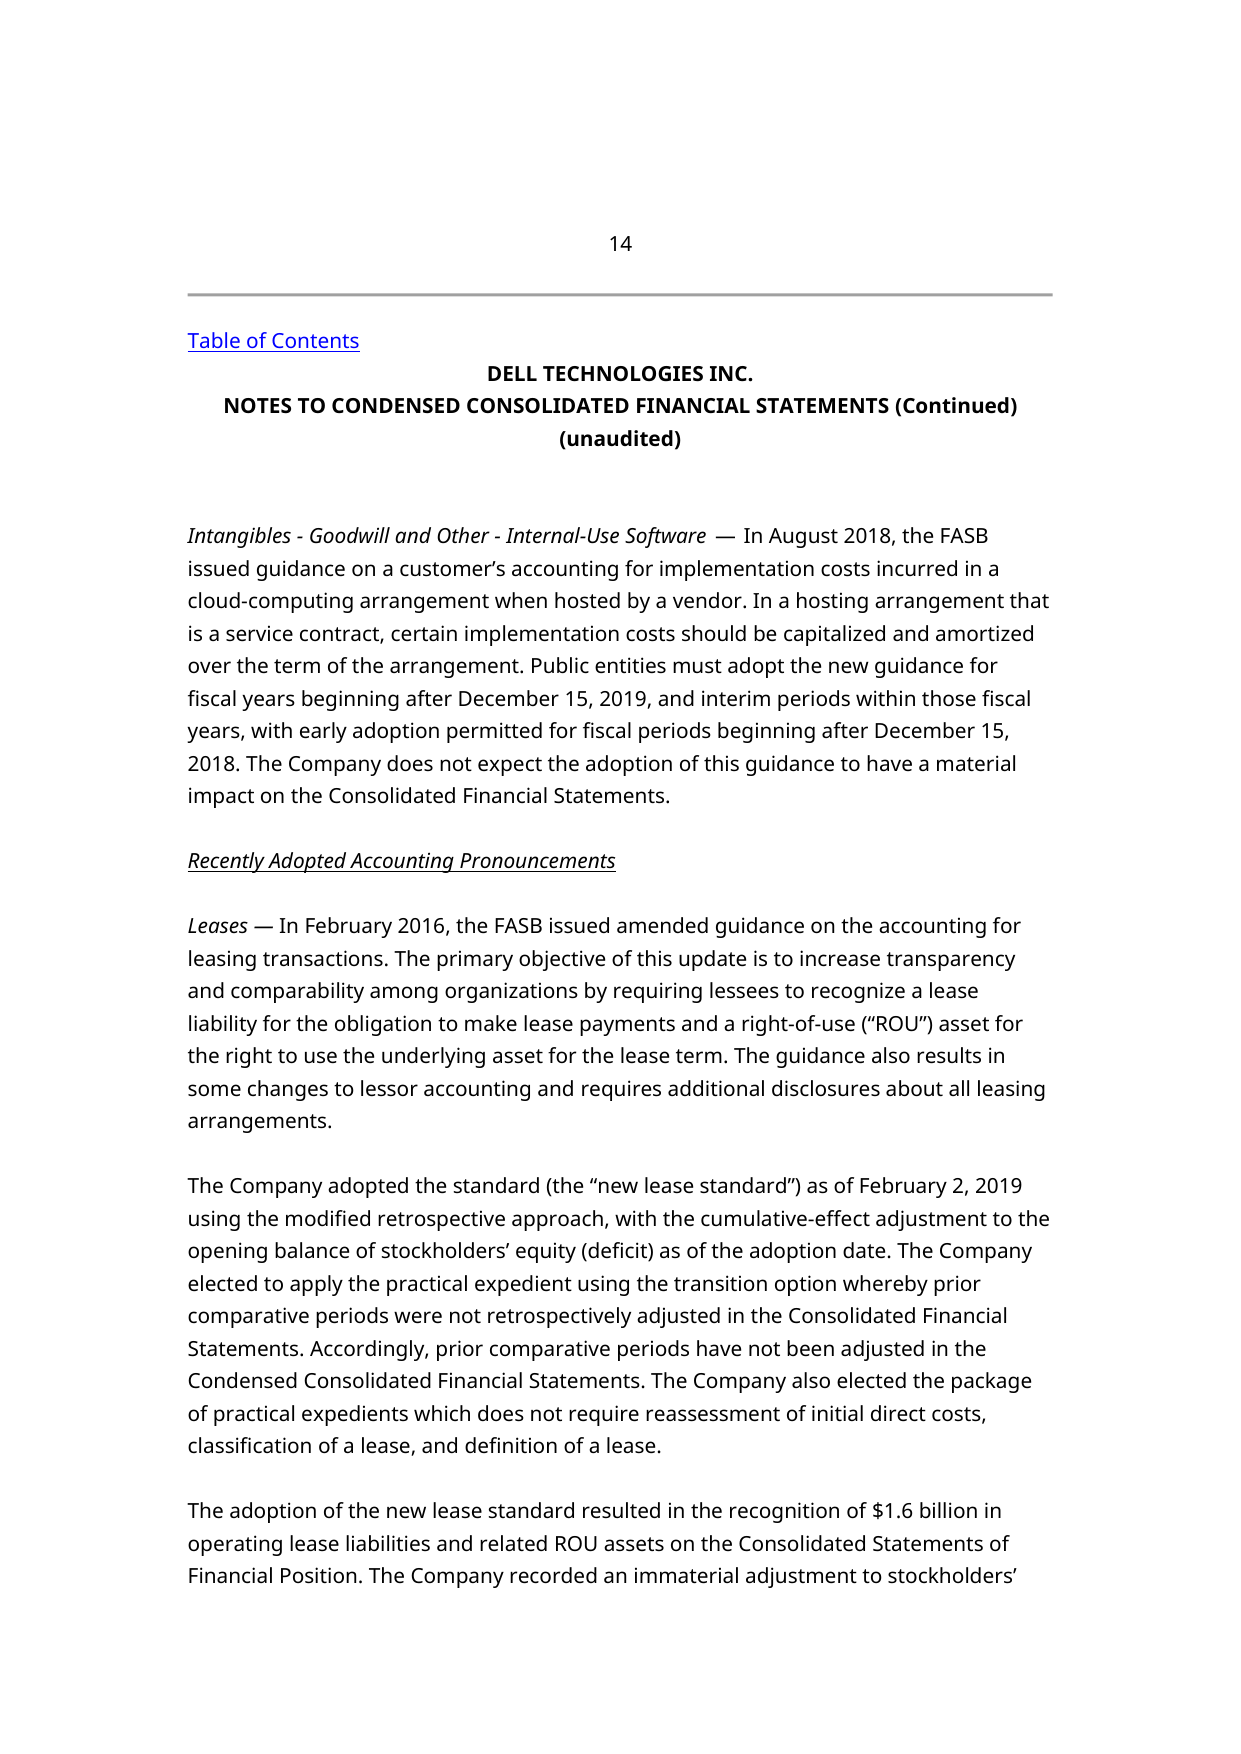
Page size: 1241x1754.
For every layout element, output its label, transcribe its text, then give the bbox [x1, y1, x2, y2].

text The Company adopted the standard (the “new lease standard”) as of February 2, 2019 using the modified retrospective approach, with the cumulative-effect adjustment to the opening balance of stockholders’ equity (deficit) as of the adoption date. The Company elected to apply the practical expedient using the transition option whereby prior comparative periods were not retrospectively adjusted in the Consolidated Financial Statements. Accordingly, prior comparative periods have not been adjusted in the Condensed Consolidated Financial Statements. The Company also elected the package of practical expedients which does not require reassessment of initial direct costs, classification of a lease, and definition of a lease. [187, 1169, 1053, 1462]
text Table of Contents [187, 324, 1053, 357]
text NOTES TO CONDENSED CONSOLIDATED FINANCIAL STATEMENTS (Continued) [187, 389, 1053, 422]
text Intangibles - Goodwill and Other - Internal-Use Software — In August 2018, the FASB issued guidance on a customer’s accounting for implementation costs incurred in a cloud-computing arrangement when hosted by a vendor. In a hosting arrangement that is a service contract, certain implementation costs should be capitalized and amortized over the term of the arrangement. Public entities must adopt the new guidance for fiscal years beginning after December 15, 2019, and interim periods within those fiscal years, with early adoption permitted for fiscal periods beginning after December 15, 2018. The Company does not expect the adoption of this guidance to have a material impact on the Consolidated Financial Statements. [187, 519, 1053, 812]
text Leases — In February 2016, the FASB issued amended guidance on the accounting for leasing transactions. The primary objective of this update is to increase transparency and comparability among organizations by requiring lessees to recognize a lease liability for the obligation to make lease payments and a right-of-use (“ROU”) asset for the right to use the underlying asset for the lease term. The guidance also results in some changes to lessor accounting and requires additional disclosures about all leasing arrangements. [187, 909, 1053, 1137]
text Recently Adopted Accounting Pronouncements [187, 844, 1053, 877]
text 14 [187, 227, 1053, 259]
text (unaudited) [187, 422, 1053, 454]
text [187, 1494, 1053, 1592]
text DELL TECHNOLOGIES INC. [187, 357, 1053, 389]
